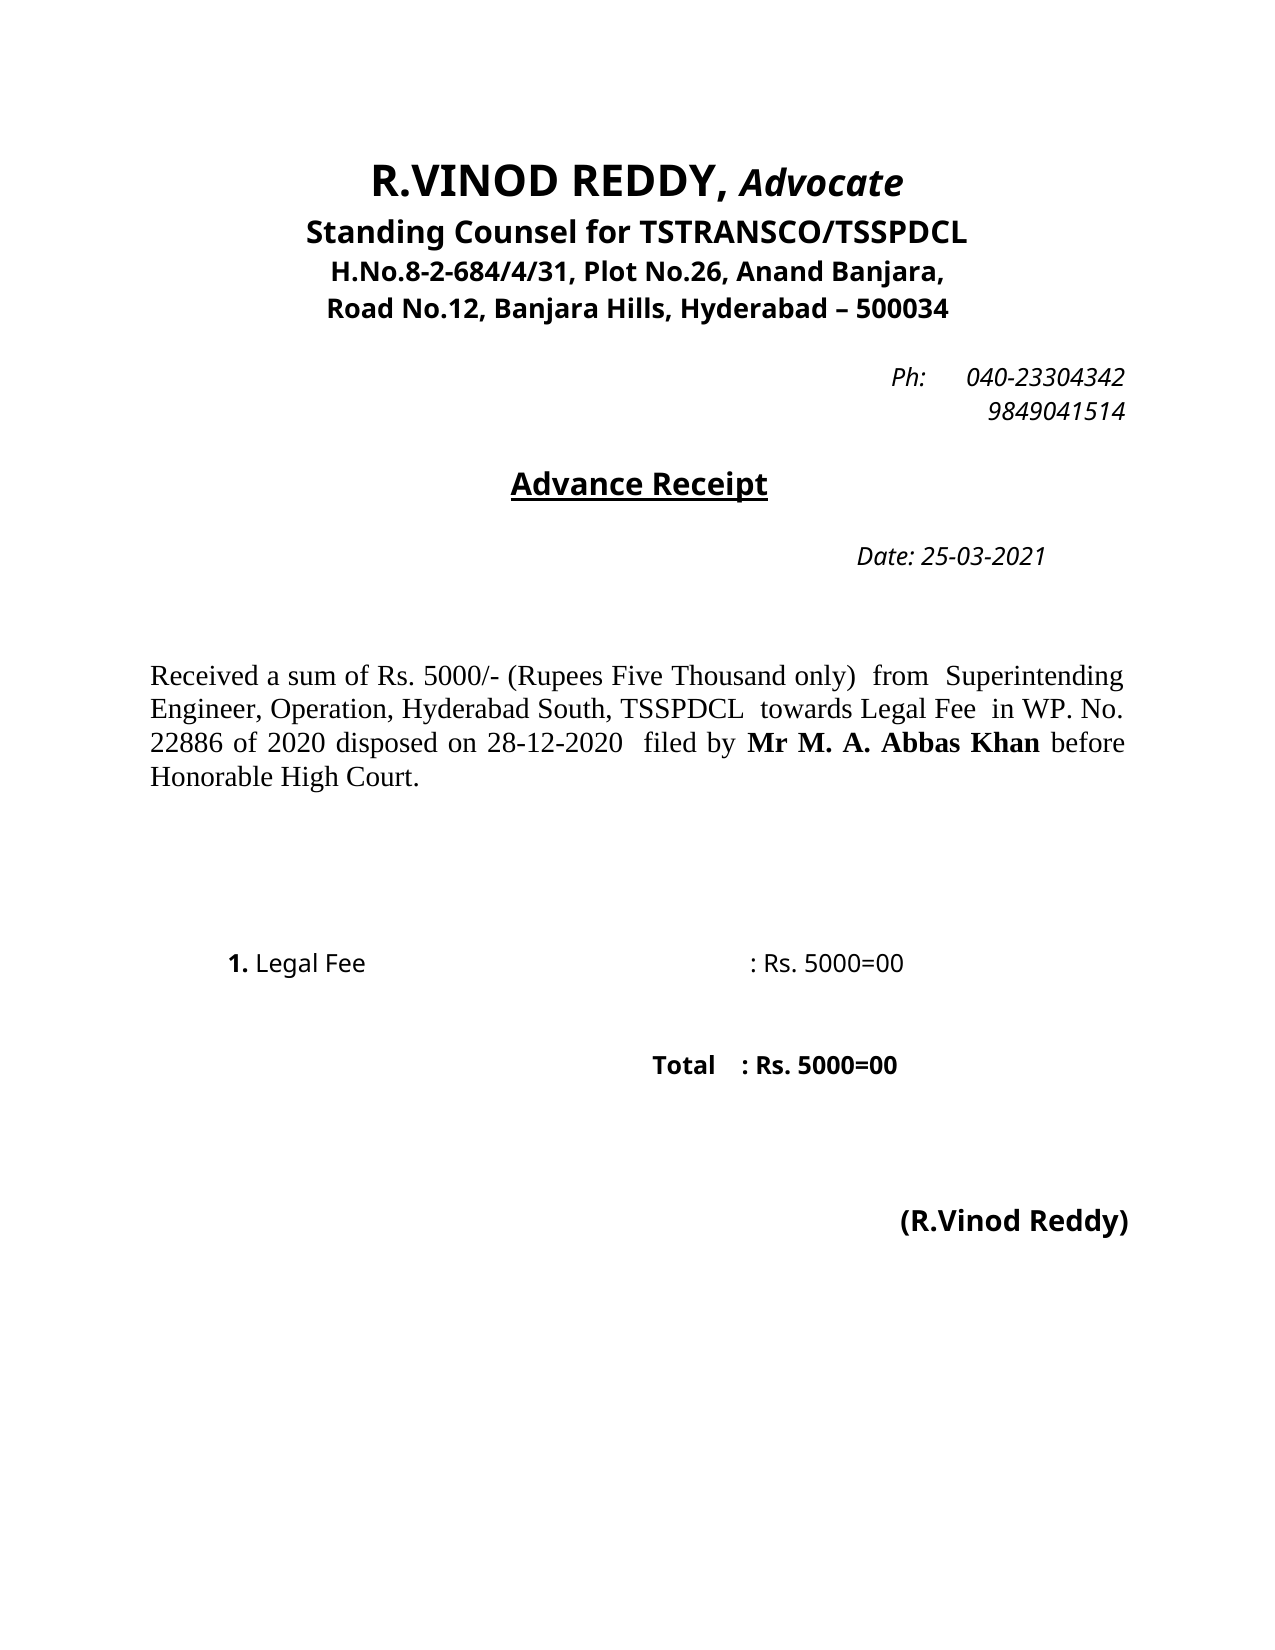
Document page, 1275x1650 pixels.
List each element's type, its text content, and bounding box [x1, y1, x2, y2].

text (R.Vinod Reddy) [677, 1201, 1128, 1240]
text Ph: 040-23304342 [150, 360, 1125, 394]
list Legal Fee : Rs. 5000=00 [227, 945, 1010, 979]
text Date: 25-03-2021 [227, 539, 1047, 573]
text 9849041514 [150, 394, 1125, 428]
text Advance Receipt [150, 462, 1128, 505]
text Standing Counsel for TSTRANSCO/TSSPDCL [227, 209, 1047, 252]
text Received a sum of Rs. 5000/- (Rupees Five Thousand only) from Superintending Engineer, Operation, Hyderabad South, TSSPDCL towards Legal Fee in WP. No. 22886 of 2020 disposed on 28-12-2020 filed by Mr M. A. Abbas Khan before Honorable High Court. [150, 658, 1125, 792]
text Road No.12, Banjara Hills, Hyderabad – 500034 [150, 289, 1125, 326]
text R.VINOD REDDY, Advocate [227, 150, 1047, 209]
text H.No.8-2-684/4/31, Plot No.26, Anand Banjara, [150, 252, 1125, 289]
text Total : Rs. 5000=00 [150, 1047, 1010, 1081]
